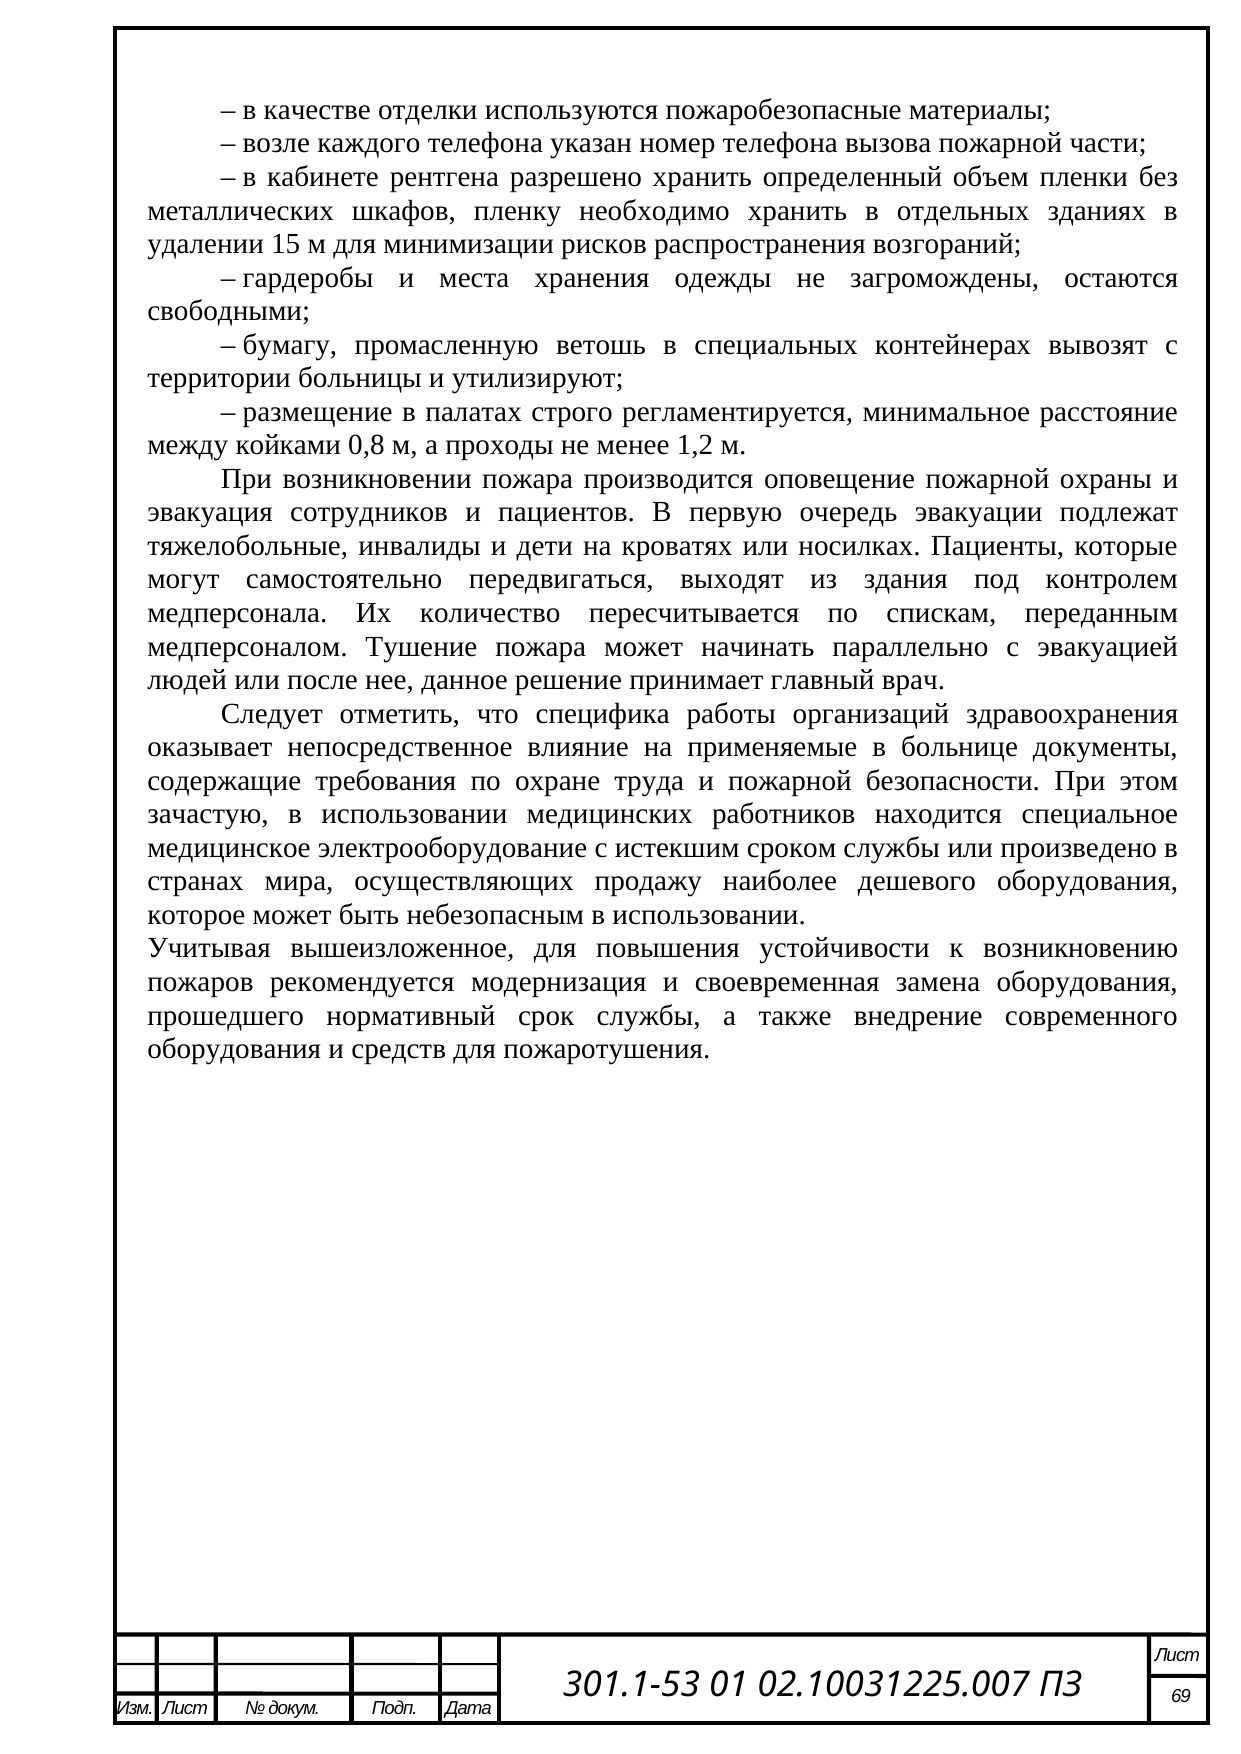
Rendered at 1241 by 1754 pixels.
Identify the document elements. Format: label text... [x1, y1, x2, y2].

text – в качестве отделки используются пожаробезопасные материалы; [147, 92, 1179, 126]
text – в кабинете рентгена разрешено хранить определенный объем пленки без металлических шкафов, пленку необходимо хранить в отдельных зданиях в удалении 15 м для минимизации рисков распространения возгораний; [147, 159, 1179, 260]
text – возле каждого телефона указан номер телефона вызова пожарной части; [147, 126, 1179, 159]
text – гардеробы и места хранения одежды не загромождены, остаются свободными; [147, 260, 1179, 327]
text – бумагу, промасленную ветошь в специальных контейнерах вывозят с территории больницы и утилизируют; [147, 327, 1179, 394]
text – размещение в палатах строго регламентируется, минимальное расстояние между койками 0,8 м, а проходы не менее 1,2 м. [147, 394, 1179, 461]
text Следует отметить, что специфика работы организаций здравоохранения оказывает непосредственное влияние на применяемые в больнице документы, содержащие требования по охране труда и пожарной безопасности. При этом зачастую, в использовании медицинских работников находится специальное медицинское электрооборудование с истекшим сроком службы или произведено в странах мира, осуществляющих продажу наиболее дешевого оборудования, которое может быть небезопасным в использовании. [147, 696, 1179, 931]
text Учитывая вышеизложенное, для повышения устойчивости к возникновению пожаров рекомендуется модернизация и своевременная замена оборудования, прошедшего нормативный срок службы, а также внедрение современного оборудования и средств для пожаротушения. [147, 931, 1179, 1065]
text При возникновении пожара производится оповещение пожарной охраны и эвакуация сотрудников и пациентов. В первую очередь эвакуации подлежат тяжелобольные, инвалиды и дети на кроватях или носилках. Пациенты, которые могут самостоятельно передвигаться, выходят из здания под контролем медперсонала. Их количество пересчитывается по спискам, переданным медперсоналом. Тушение пожара может начинать параллельно с эвакуацией людей или после нее, данное решение принимает главный врач. [147, 461, 1179, 696]
